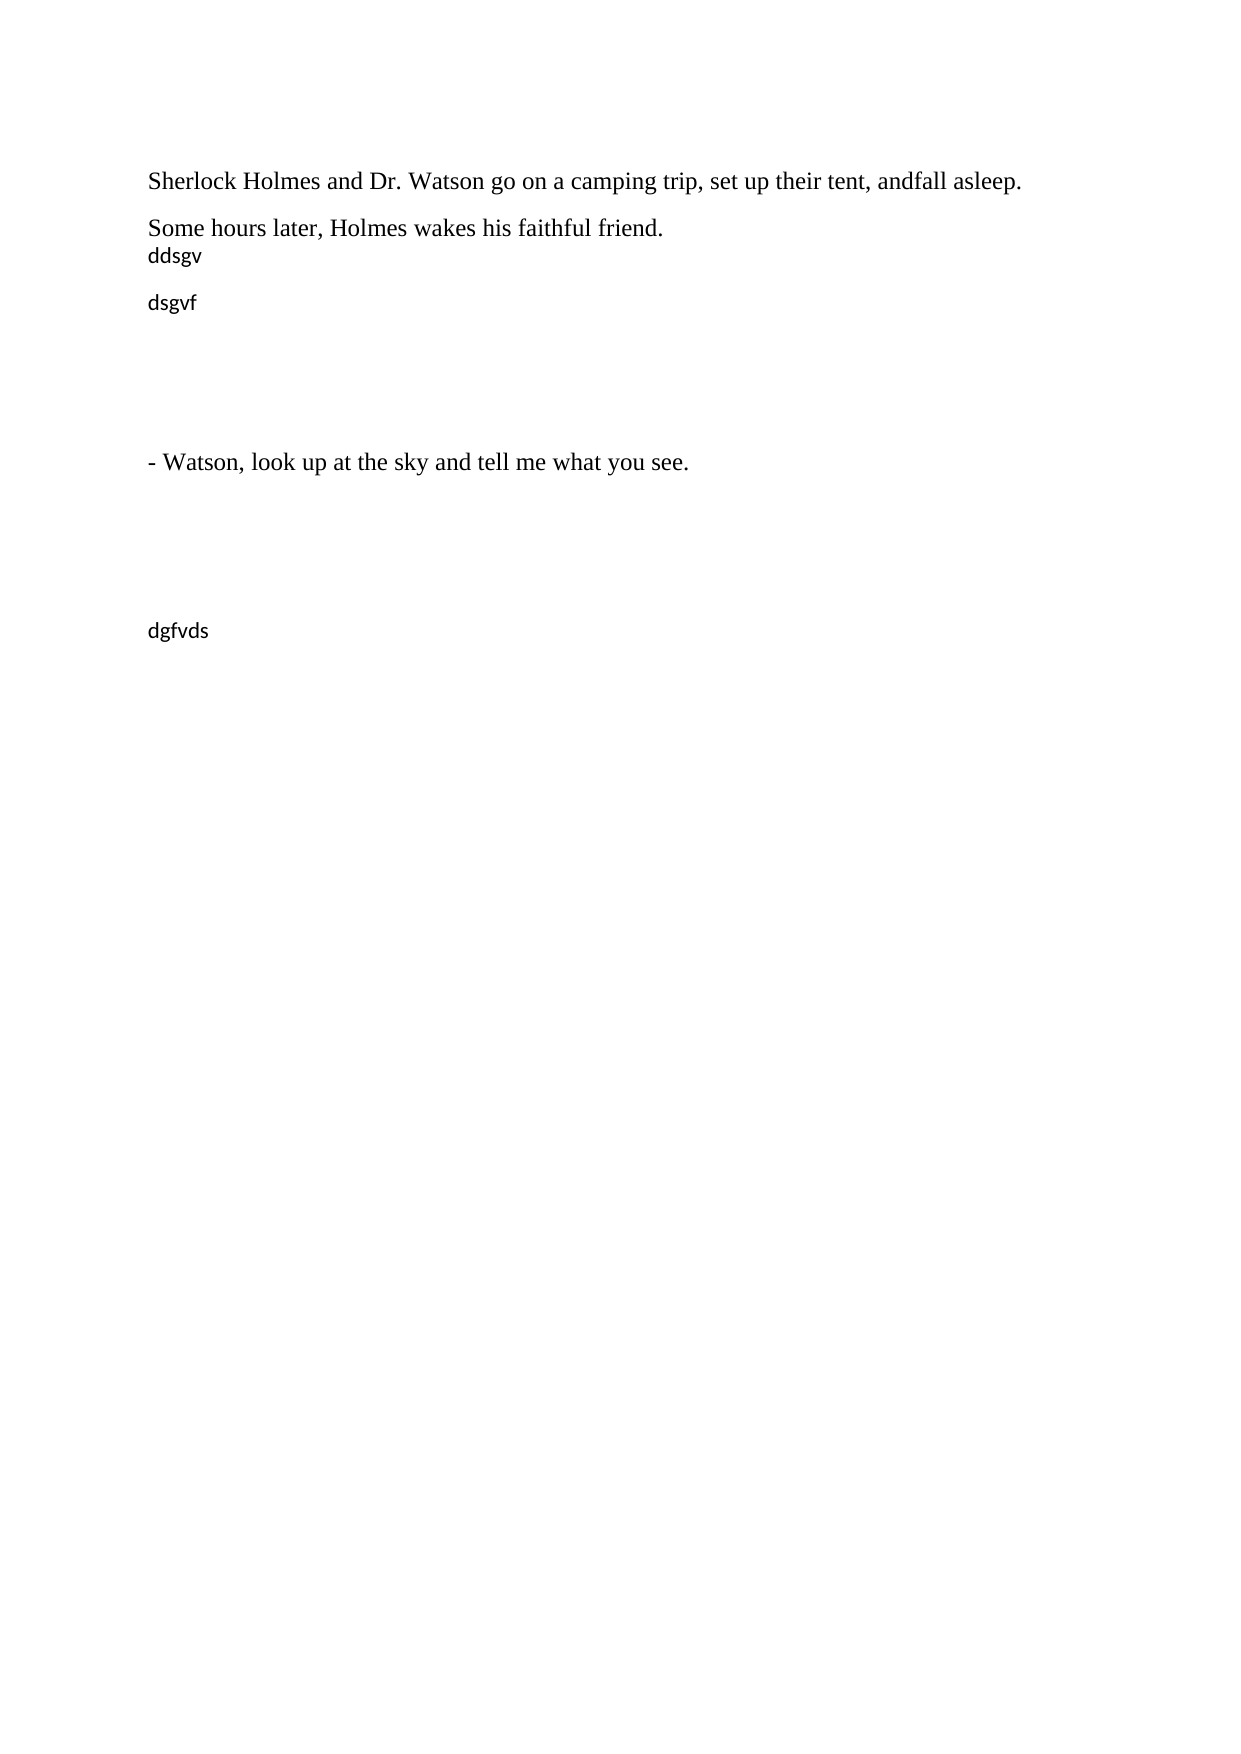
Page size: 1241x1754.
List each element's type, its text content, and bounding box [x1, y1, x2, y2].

text dgfvds [148, 616, 1093, 644]
text ddsgv [148, 241, 1093, 269]
text - Watson, look up at the sky and tell me what you see. [148, 335, 1093, 476]
text Some hours later, Holmes wakes his faithful friend. [148, 194, 1093, 241]
text dsgvf [148, 288, 1093, 316]
text Sherlock Holmes and Dr. Watson go on a camping trip, set up their tent, andfall asleep. [148, 148, 1093, 194]
